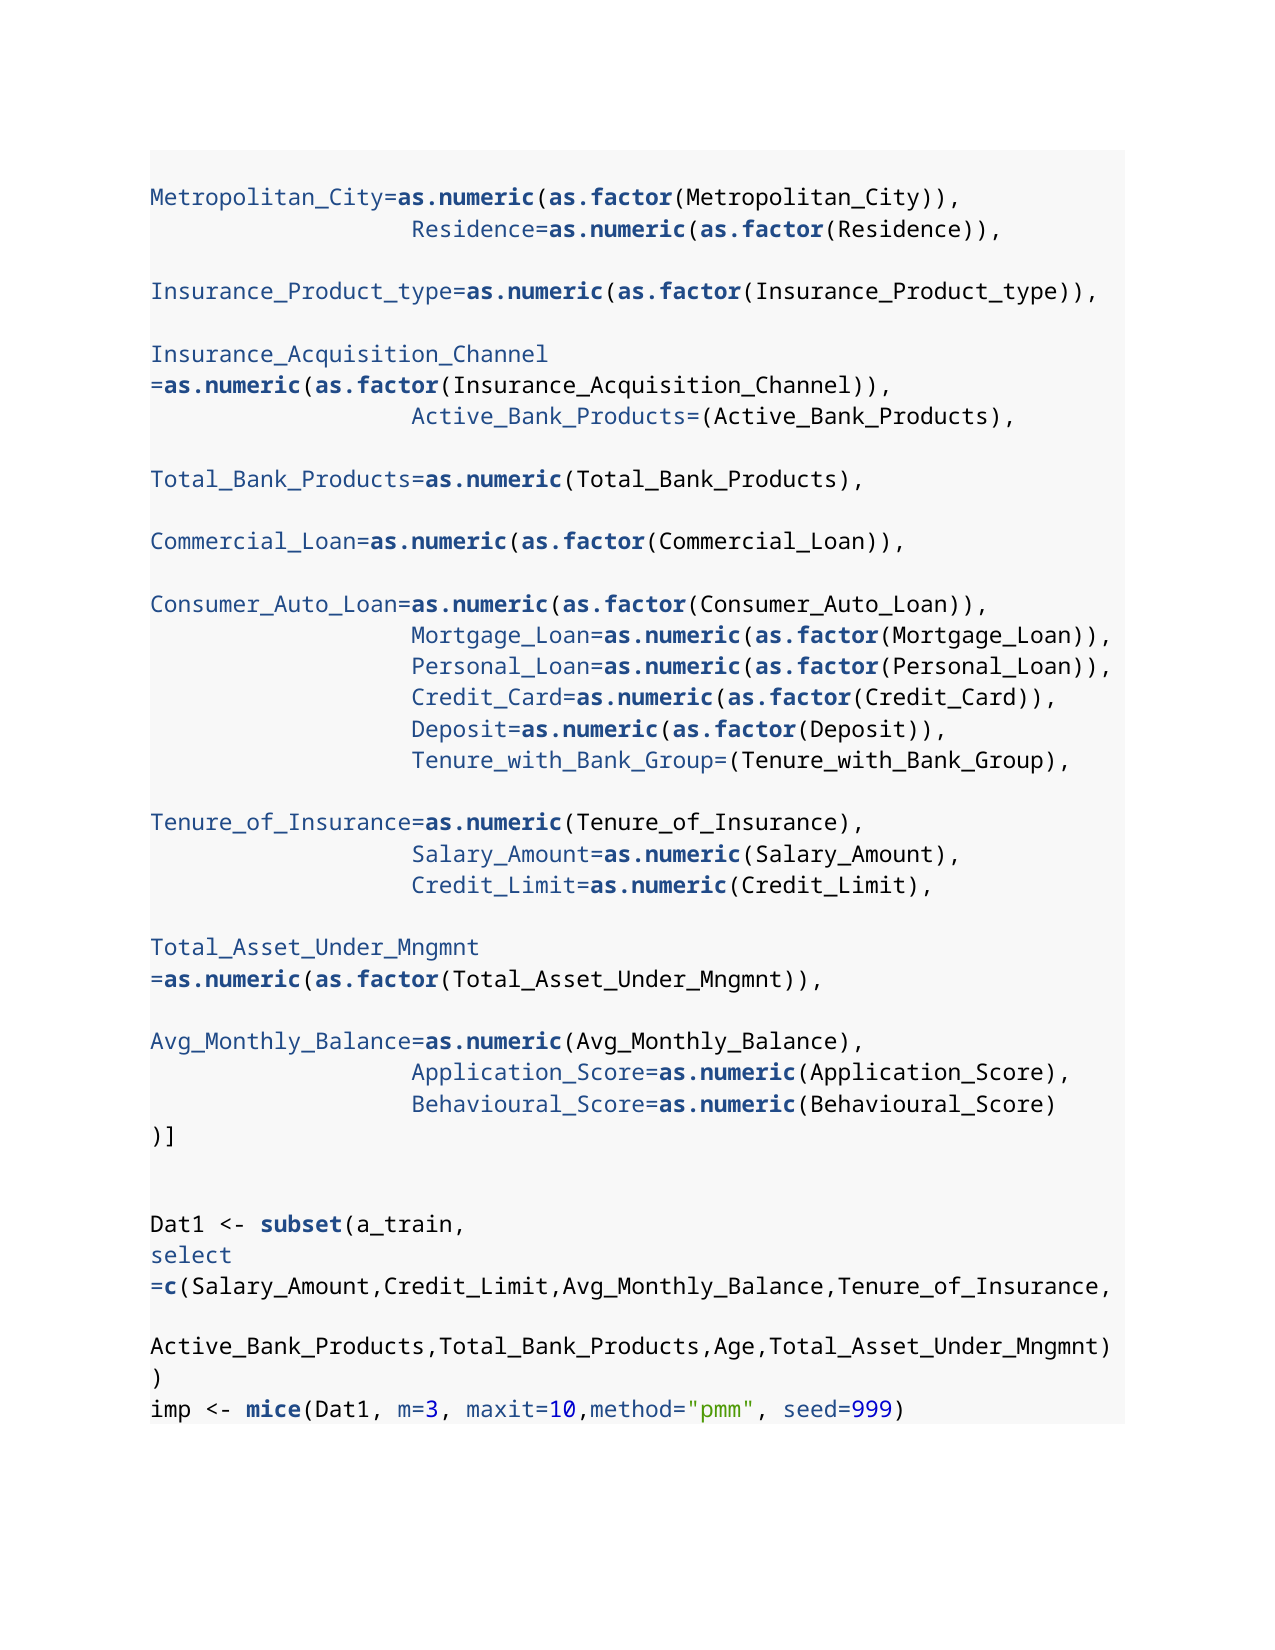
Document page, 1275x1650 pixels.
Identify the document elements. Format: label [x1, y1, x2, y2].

text [150, 150, 1125, 1424]
